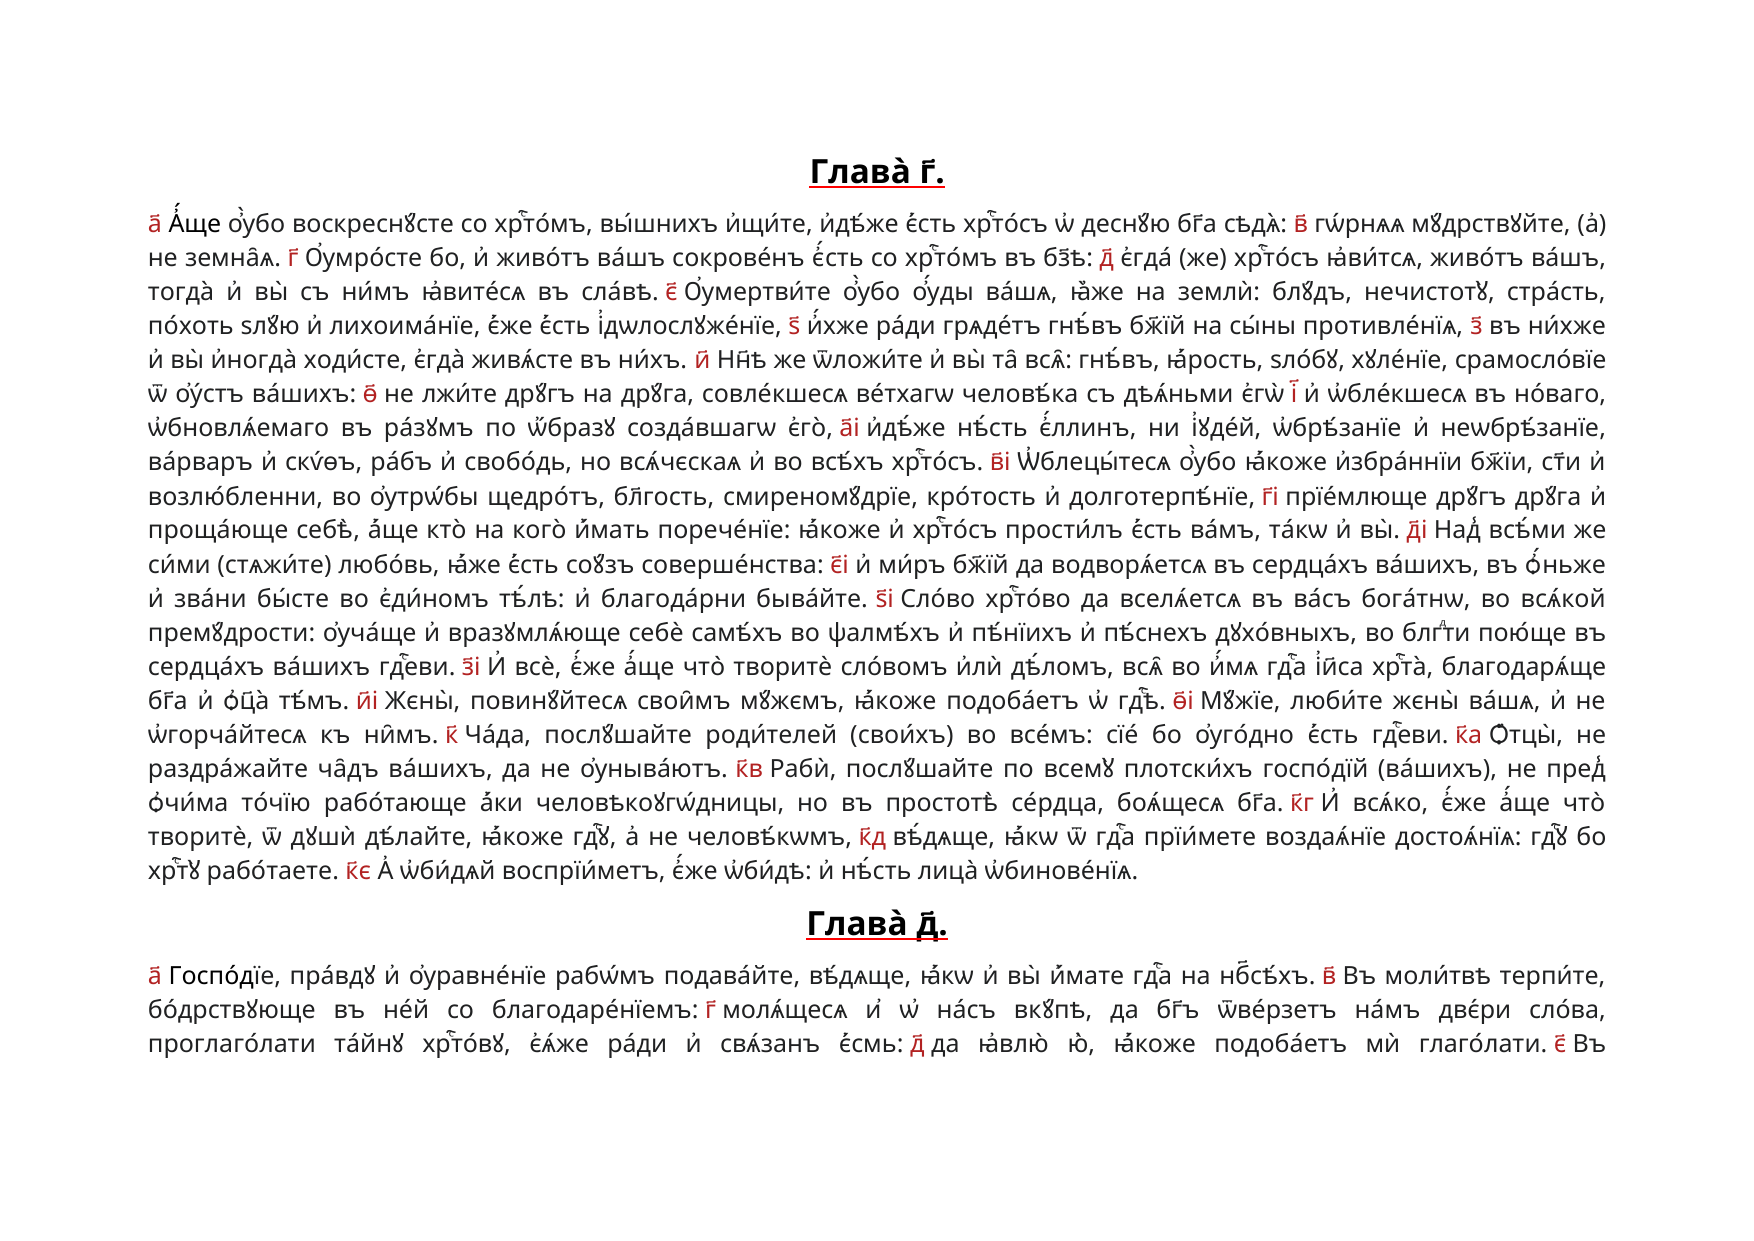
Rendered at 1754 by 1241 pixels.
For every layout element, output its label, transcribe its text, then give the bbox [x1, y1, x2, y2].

text Глава̀ г҃. [148, 148, 1606, 193]
text Глава̀ д҃. [148, 899, 1606, 945]
text а҃ А҆́ще ѹ҆̀бо воскреснꙋ́сте со хрⷭ҇то́мъ, вы́шнихъ и҆щи́те, и҆дѣ́же є҆́сть хрⷭ҇то́съ ѡ҆ деснꙋ́ю бг҃а сѣдѧ̀: в҃ гѡ́рнѧѧ мꙋ́дрствꙋйте, (а҆) не земна̑ѧ. г҃ Ѹ҆мро́сте бо, и҆ живо́тъ ва́шъ сокрове́нъ є҆́сть со хрⷭ҇то́мъ въ бз҃ѣ: д҃ є҆гда́ (же) хрⷭ҇то́съ ꙗ҆ви́тсѧ, живо́тъ ва́шъ, тогда̀ и҆ вы̀ съ ни́мъ ꙗ҆вите́сѧ въ сла́вѣ. є҃ Ѹ҆мертви́те ѹ҆̀бо ѹ҆́ды ва́шѧ, ꙗ҆̀же на землѝ: блꙋ́дъ, нечистотꙋ̀, стра́сть, по́хоть ѕлꙋ́ю и҆ лихоима́нїе, є҆́же є҆́сть і҆дѡлослꙋже́нїе, ѕ҃ и҆́хже ра́ди грѧде́тъ гнѣ́въ бж҃їй на сы́ны противле́нїѧ, з҃ въ ни́хже и҆ вы̀ и҆ногда̀ ходи́сте, є҆гда̀ живѧ́сте въ ни́хъ. и҃ Нн҃ѣ же ѿложи́те и҆ вы̀ та̑ всѧ̑: гнѣ́въ, ꙗ҆́рость, ѕло́бꙋ, хꙋле́нїе, срамосло́вїе ѿ ѹ҆́стъ ва́шихъ: ѳ҃ не лжи́те дрꙋ́гъ на дрꙋ́га, совле́кшесѧ ве́тхагѡ человѣ́ка съ дѣѧ́ньми є҆гѡ̀ і҃ и҆ ѡ҆бле́кшесѧ въ но́ваго, ѡ҆бновлѧ́емаго въ ра́зꙋмъ по ѡ҆́бразꙋ созда́вшагѡ є҆го̀, а҃і и҆дѣ́же нѣ́сть є҆́ллинъ, ни і҆ꙋде́й, ѡ҆брѣ́занїе и҆ неѡбрѣ́занїе, ва́рваръ и҆ скѵ́ѳъ, ра́бъ и҆ свобо́дь, но всѧ́чєскаѧ и҆ во всѣ́хъ хрⷭ҇то́съ. в҃і Ѡ҆блецы́тесѧ ѹ҆̀бо ꙗ҆́коже и҆збра́ннїи бж҃їи, ст҃и и҆ возлю́бленни, во ѹ҆трѡ́бы щедро́тъ, бл҃гость, смиреномꙋ́дрїе, кро́тость и҆ долготерпѣ́нїе, г҃і прїе́млюще дрꙋ́гъ дрꙋ́га и҆ проща́юще себѣ̀, а҆́ще кто̀ на кого̀ и҆́мать порече́нїе: ꙗ҆́коже и҆ хрⷭ҇то́съ прости́лъ є҆́сть ва́мъ, та́кѡ и҆ вы̀. д҃і Над̾ всѣ́ми же си́ми (стѧжи́те) любо́вь, ꙗ҆́же є҆́сть соꙋ́зъ соверше́нства: є҃і и҆ ми́ръ бж҃їй да водворѧ́етсѧ въ сердца́хъ ва́шихъ, въ ѻ҆́ньже и҆ зва́ни бы́сте во є҆ди́номъ тѣ́лѣ: и҆ благода́рни быва́йте. ѕ҃і Сло́во хрⷭ҇то́во да вселѧ́етсѧ въ ва́съ бога́тнѡ, во всѧ́кой премꙋ́дрости: ѹ҆ча́ще и҆ вразꙋмлѧ́юще себѐ самѣ́хъ во ѱалмѣ́хъ и҆ пѣ́нїихъ и҆ пѣ́снехъ дꙋхо́вныхъ, во блгⷣти пою́ще въ сердца́хъ ва́шихъ гдⷭ҇еви. з҃і И҆ всѐ, є҆́же а҆́ще что̀ творитѐ сло́вомъ и҆лѝ дѣ́ломъ, всѧ̑ во и҆́мѧ гдⷭ҇а і҆и҃са хрⷭ҇та̀, благодарѧ́ще бг҃а и҆ ѻ҆ц҃а̀ тѣ́мъ. и҃і Жєны̀, повинꙋ́йтесѧ свои̑мъ мꙋ́жємъ, ꙗ҆́коже подоба́етъ ѡ҆ гдⷭ҇ѣ. ѳ҃і Мꙋ́жїе, люби́те жєны̀ ва́шѧ, и҆ не ѡ҆горча́йтесѧ къ ни̑мъ. к҃ Ча́да, послꙋ́шайте роди́телей (свои́хъ) во все́мъ: сїе́ бо ѹ҆го́дно є҆́сть гдⷭ҇еви. к҃а Ѻ҆тцы̀, не раздра́жайте ча̑дъ ва́шихъ, да не ѹ҆ныва́ютъ. к҃в Рабѝ, послꙋ́шайте по всемꙋ̀ плотски́хъ госпо́дїй (ва́шихъ), не пред̾ ѻ҆чи́ма то́чїю рабо́тающе а҆́ки человѣкоꙋгѡ́дницы, но въ простотѣ̀ се́рдца, боѧ́щесѧ бг҃а. к҃г И҆ всѧ́ко, є҆́же а҆́ще что̀ творитѐ, ѿ дꙋшѝ дѣ́лайте, ꙗ҆́коже гдⷭ҇ꙋ, а҆ не человѣ́кѡмъ, к҃д вѣ́дѧще, ꙗ҆́кѡ ѿ гдⷭ҇а прїи́мете воздаѧ́нїе достоѧ́нїѧ: гдⷭ҇ꙋ бо хрⷭ҇тꙋ̀ рабо́таете. к҃є А҆ ѡ҆би́дѧй воспрїи́метъ, є҆́же ѡ҆би́дѣ: и҆ нѣ́сть лица̀ ѡ҆бинове́нїѧ. [148, 206, 1606, 887]
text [148, 957, 1606, 1059]
